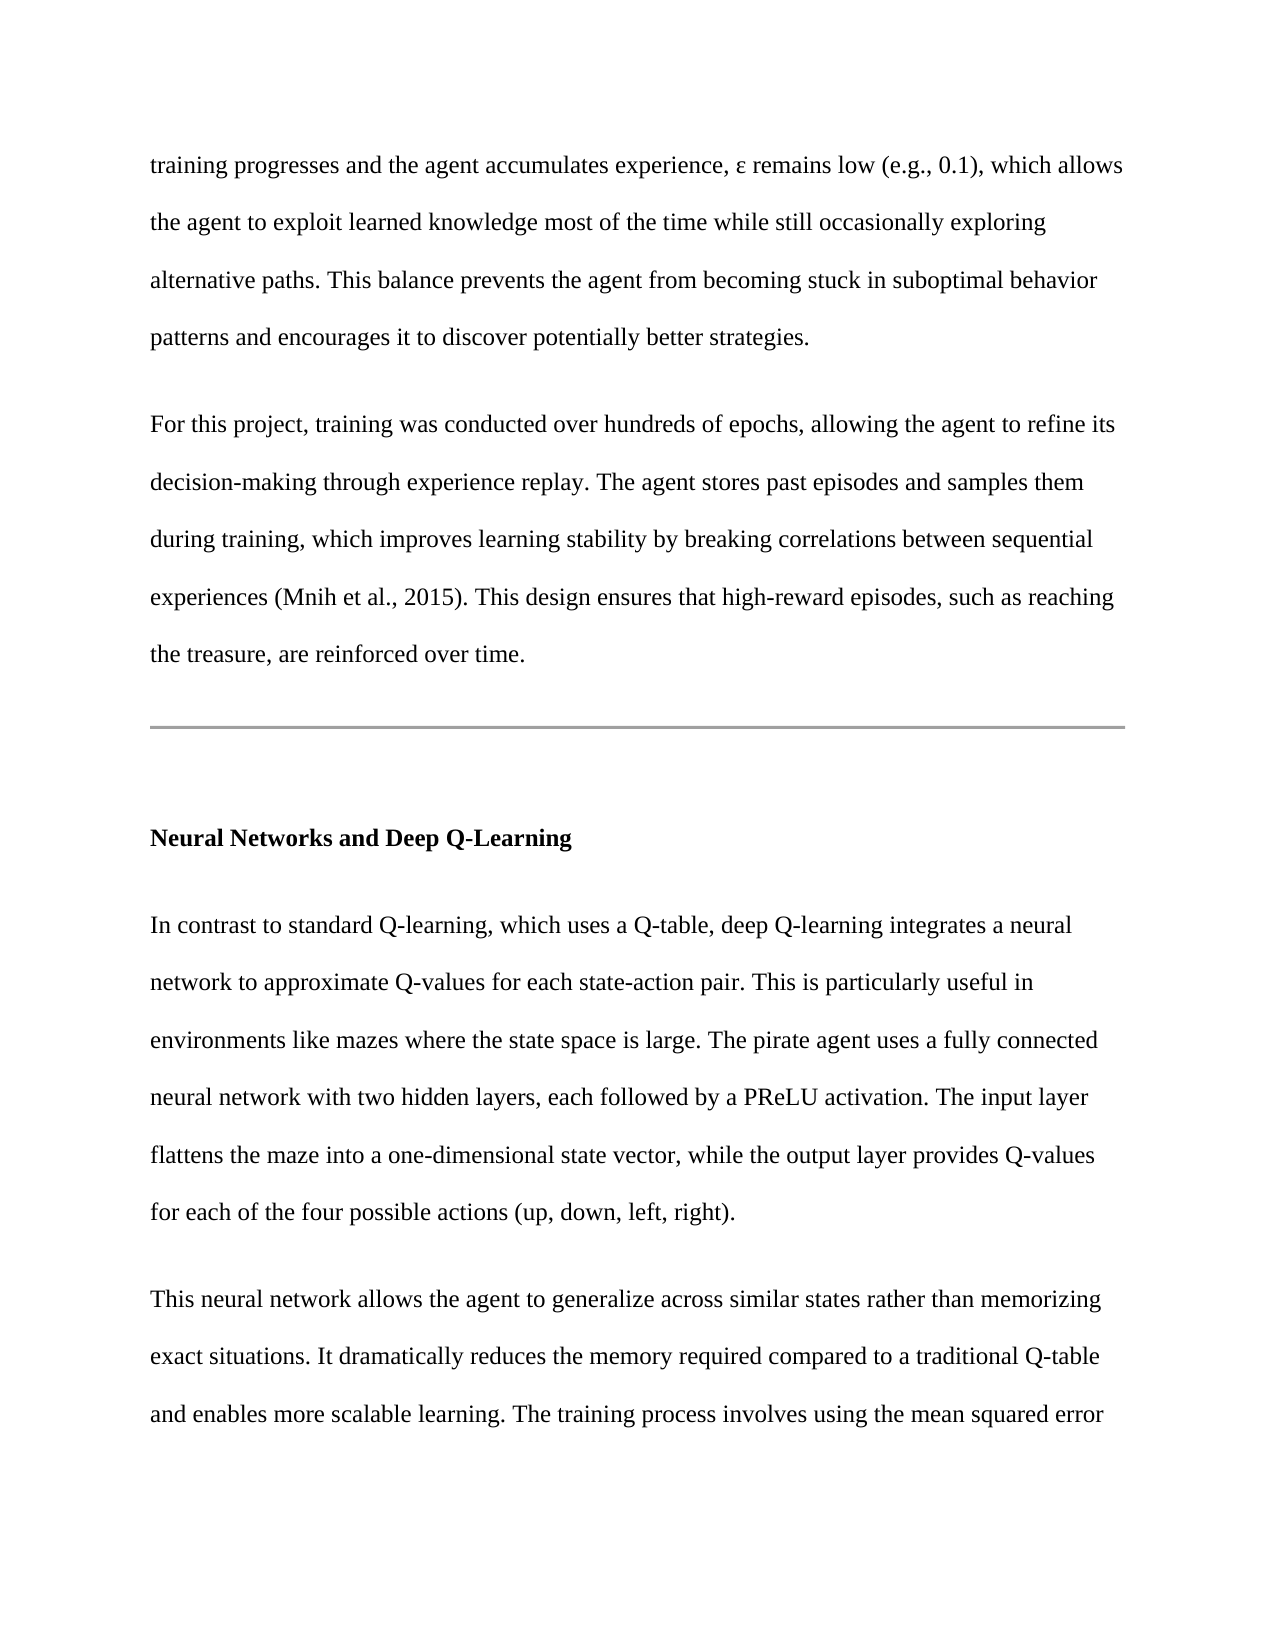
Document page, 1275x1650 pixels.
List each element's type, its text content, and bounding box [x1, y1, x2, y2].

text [150, 1284, 1125, 1428]
text In contrast to standard Q-learning, which uses a Q-table, deep Q-learning integrates a neural network to approximate Q-values for each state-action pair. This is particularly useful in environments like mazes where the state space is large. The pirate agent uses a fully connected neural network with two hidden layers, each followed by a PReLU activation. The input layer flattens the maze into a one-dimensional state vector, while the output layer provides Q-values for each of the four possible actions (up, down, left, right). [150, 910, 1125, 1226]
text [150, 150, 1125, 351]
text For this project, training was conducted over hundreds of epochs, allowing the agent to refine its decision-making through experience replay. The agent stores past episodes and samples them during training, which improves learning stability by breaking correlations between sequential experiences (Mnih et al., 2015). This design ensures that high-reward episodes, such as reaching the treasure, are reinforced over time. [150, 409, 1125, 668]
text Neural Networks and Deep Q-Learning [150, 823, 1125, 852]
